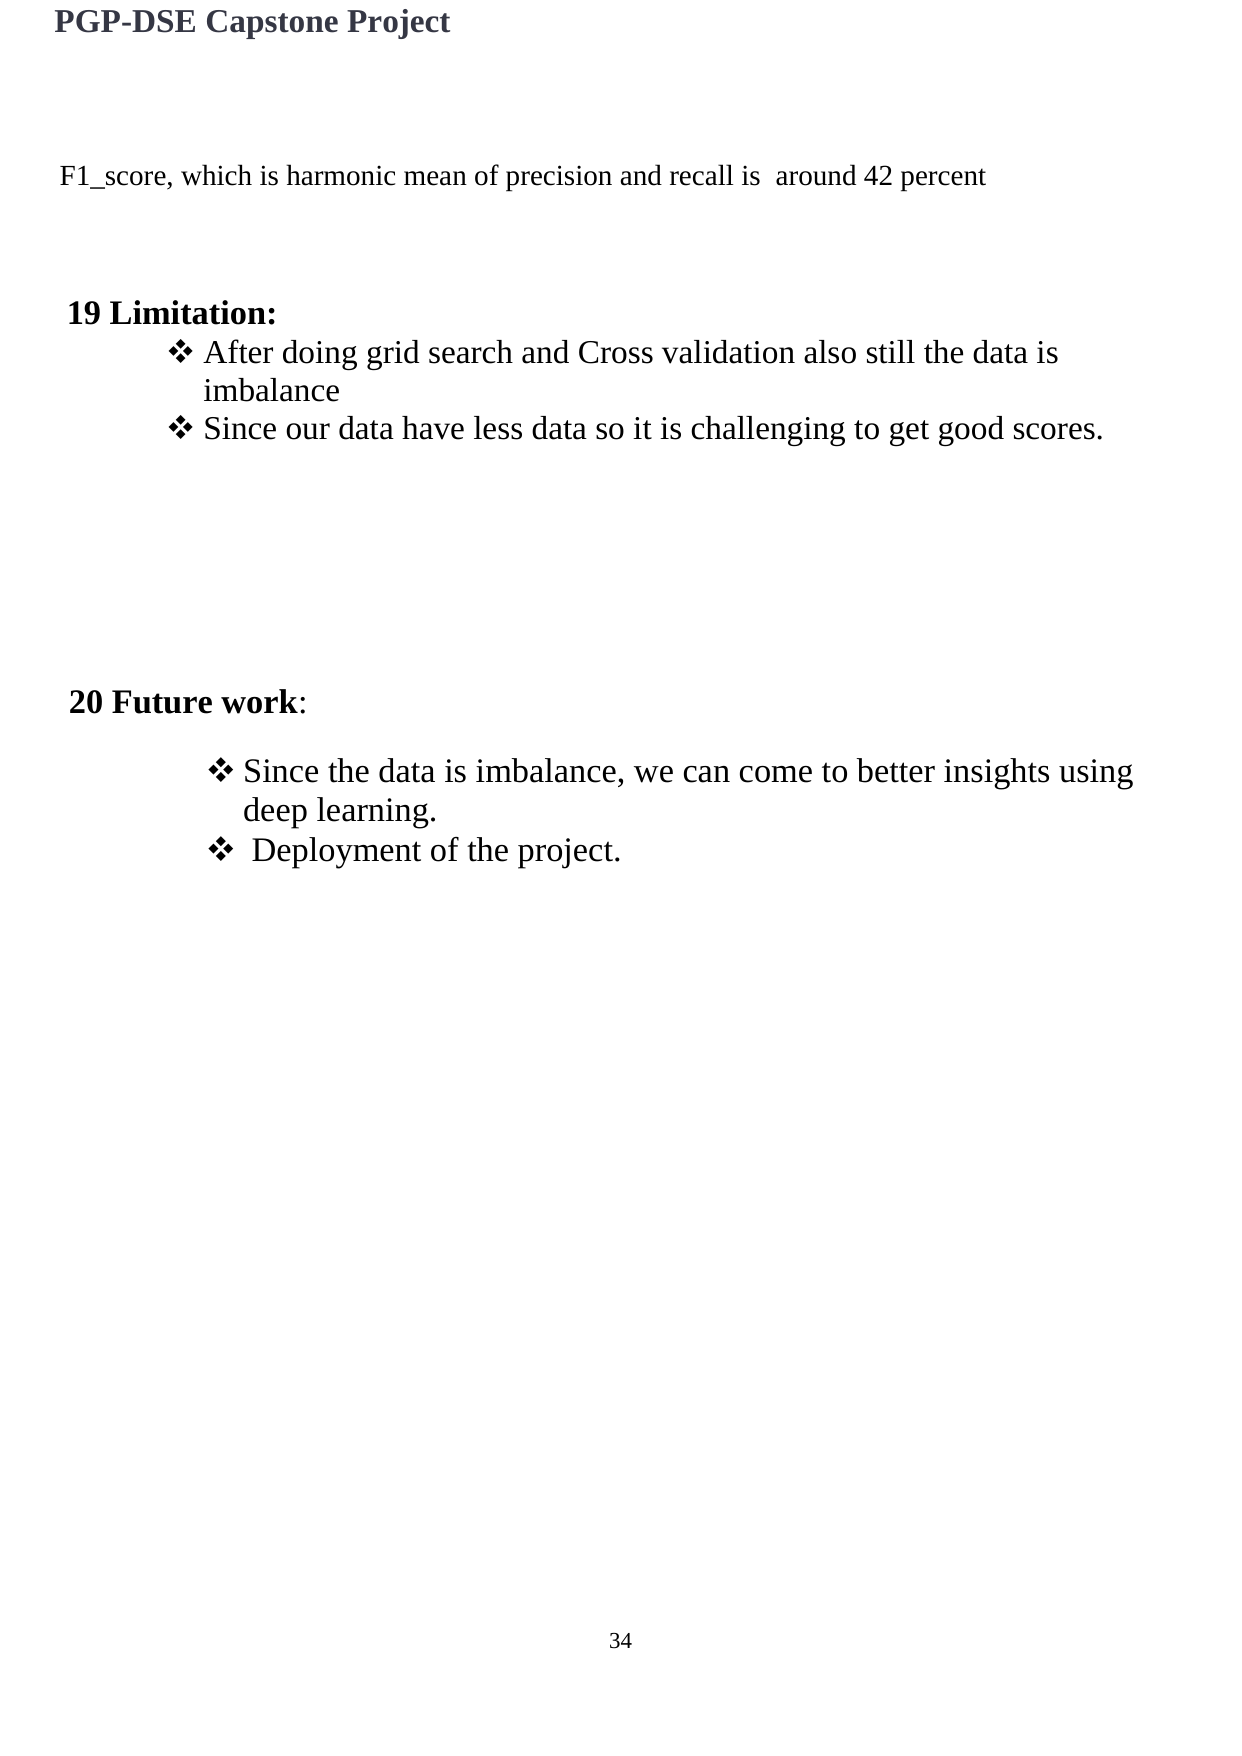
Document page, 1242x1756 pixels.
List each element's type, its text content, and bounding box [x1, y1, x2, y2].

text F1_score, which is harmonic mean of precision and recall is around 42 percent [52, 158, 1067, 192]
subtitle 20 Future work: [52, 682, 1200, 721]
list Since the data is imbalance, we can come to better insights using deep learning. [205, 750, 1200, 829]
text 19 Limitation: [52, 292, 1200, 332]
subtitle Since our data have less data so it is challenging to get good scores. [166, 409, 1200, 447]
list Deployment of the project. [205, 829, 1200, 868]
subtitle After doing grid search and Cross validation also still the data is imbalance [166, 332, 1200, 409]
